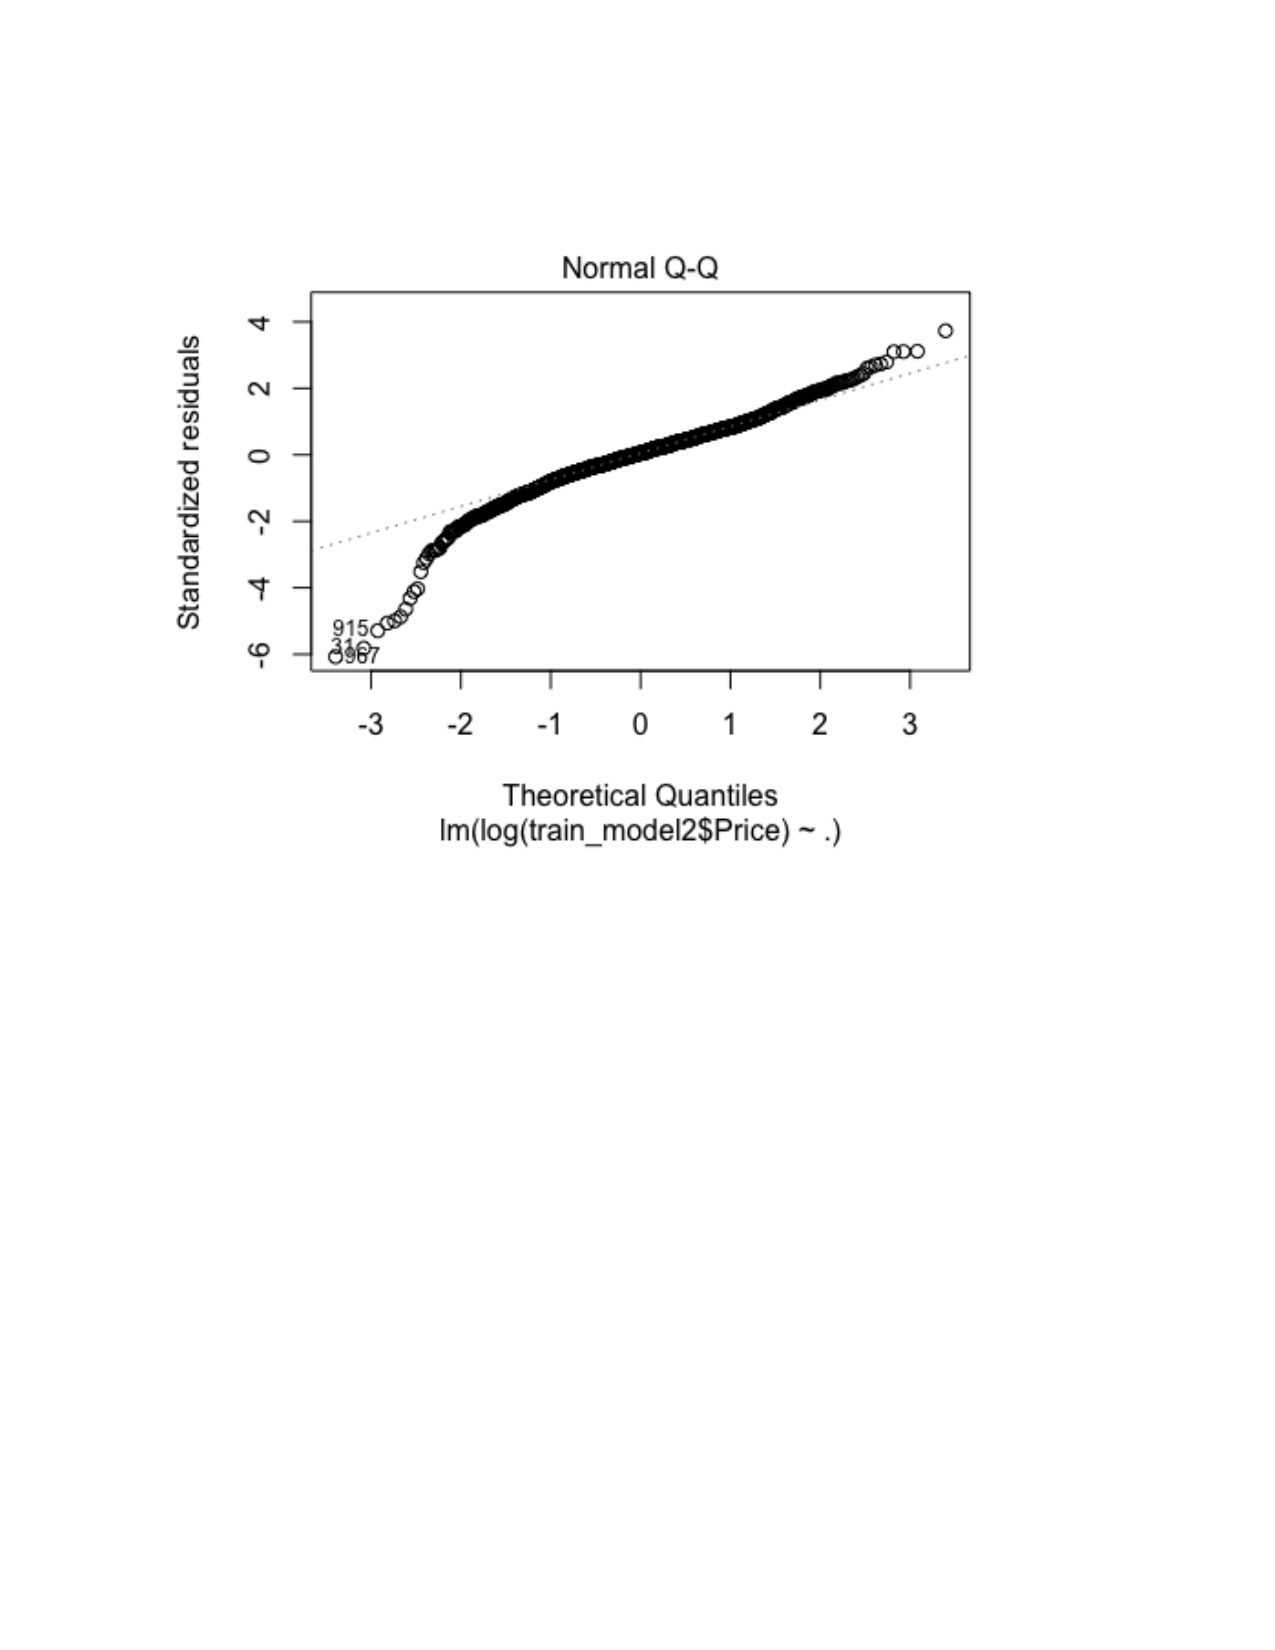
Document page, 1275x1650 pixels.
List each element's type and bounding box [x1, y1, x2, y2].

picture [168, 150, 1044, 850]
